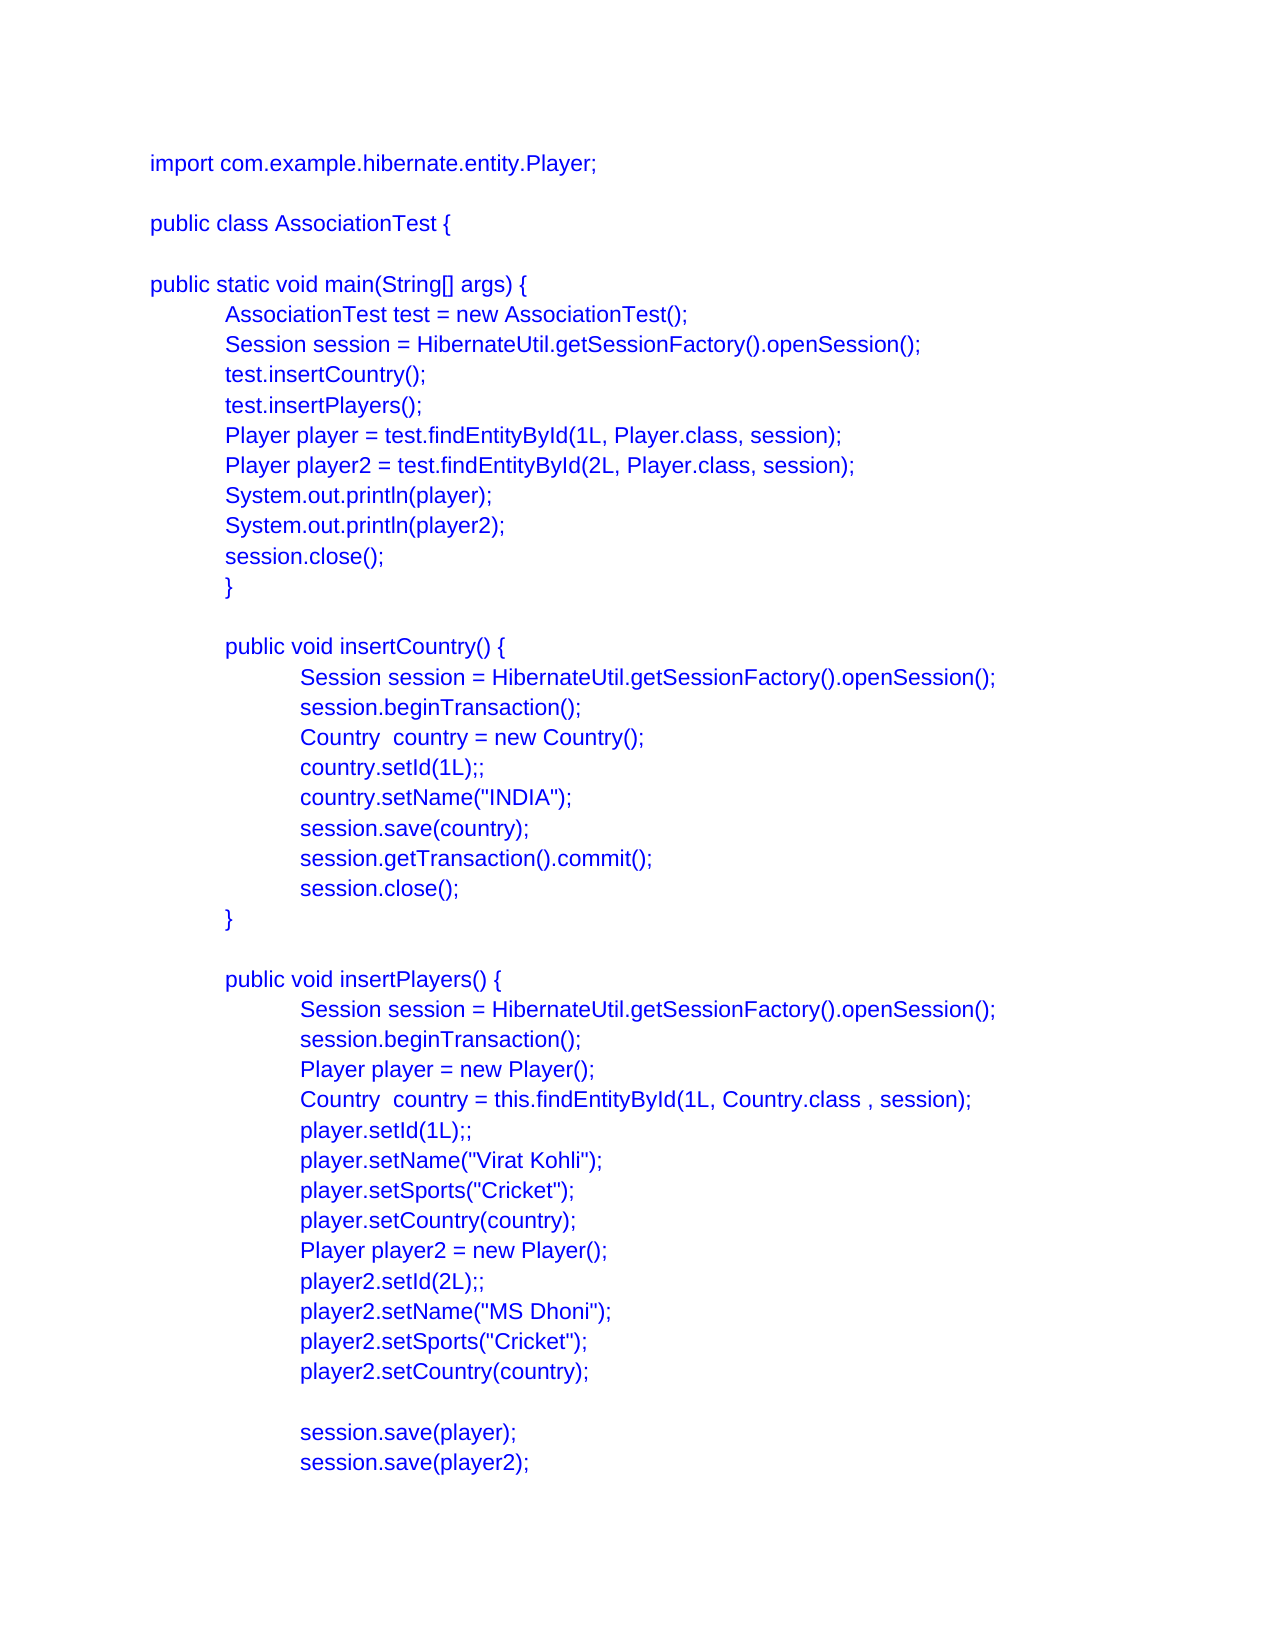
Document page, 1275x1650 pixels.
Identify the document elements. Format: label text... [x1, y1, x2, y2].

text import com.example.hibernate.entity.Player; [150, 150, 1125, 176]
text Session session = HibernateUtil.getSessionFactory().openSession(); [150, 663, 1125, 690]
text AssociationTest test = new AssociationTest(); [150, 301, 1125, 327]
text Player player = test.findEntityById(1L, Player.class, session); [150, 422, 1125, 448]
text test.insertCountry(); [150, 361, 1125, 388]
text player2.setCountry(country); [150, 1358, 1125, 1385]
text public void insertCountry() { [150, 633, 1125, 660]
text } [150, 905, 1125, 932]
text session.getTransaction().commit(); [150, 845, 1125, 871]
text test.insertPlayers(); [150, 392, 1125, 418]
text player.setName("Virat Kohli"); [150, 1147, 1125, 1173]
text session.beginTransaction(); [150, 1026, 1125, 1052]
text Session session = HibernateUtil.getSessionFactory().openSession(); [150, 331, 1125, 358]
text player2.setSports("Cricket"); [150, 1328, 1125, 1354]
text System.out.println(player); [150, 482, 1125, 509]
text session.close(); [150, 875, 1125, 901]
text Player player2 = new Player(); [150, 1237, 1125, 1264]
text session.save(player); [150, 1419, 1125, 1445]
text public class AssociationTest { [150, 210, 1125, 237]
text public static void main(String[] args) { [150, 271, 1125, 297]
text player.setId(1L);; [150, 1117, 1125, 1143]
text Session session = HibernateUtil.getSessionFactory().openSession(); [150, 996, 1125, 1022]
text player.setSports("Cricket"); [150, 1177, 1125, 1203]
text player2.setName("MS Dhoni"); [150, 1298, 1125, 1324]
text session.close(); [150, 543, 1125, 569]
text Player player = new Player(); [150, 1056, 1125, 1083]
text session.beginTransaction(); [150, 694, 1125, 720]
text country.setId(1L);; [150, 754, 1125, 781]
text public void insertPlayers() { [150, 966, 1125, 992]
text Country country = new Country(); [150, 724, 1125, 750]
text Player player2 = test.findEntityById(2L, Player.class, session); [150, 452, 1125, 478]
text } [150, 573, 1125, 599]
text player.setCountry(country); [150, 1207, 1125, 1234]
text System.out.println(player2); [150, 512, 1125, 539]
text country.setName("INDIA"); [150, 784, 1125, 811]
text session.save(player2); [150, 1449, 1125, 1475]
text player2.setId(2L);; [150, 1268, 1125, 1294]
text session.save(country); [150, 814, 1125, 841]
text Country country = this.findEntityById(1L, Country.class , session); [150, 1086, 1125, 1113]
